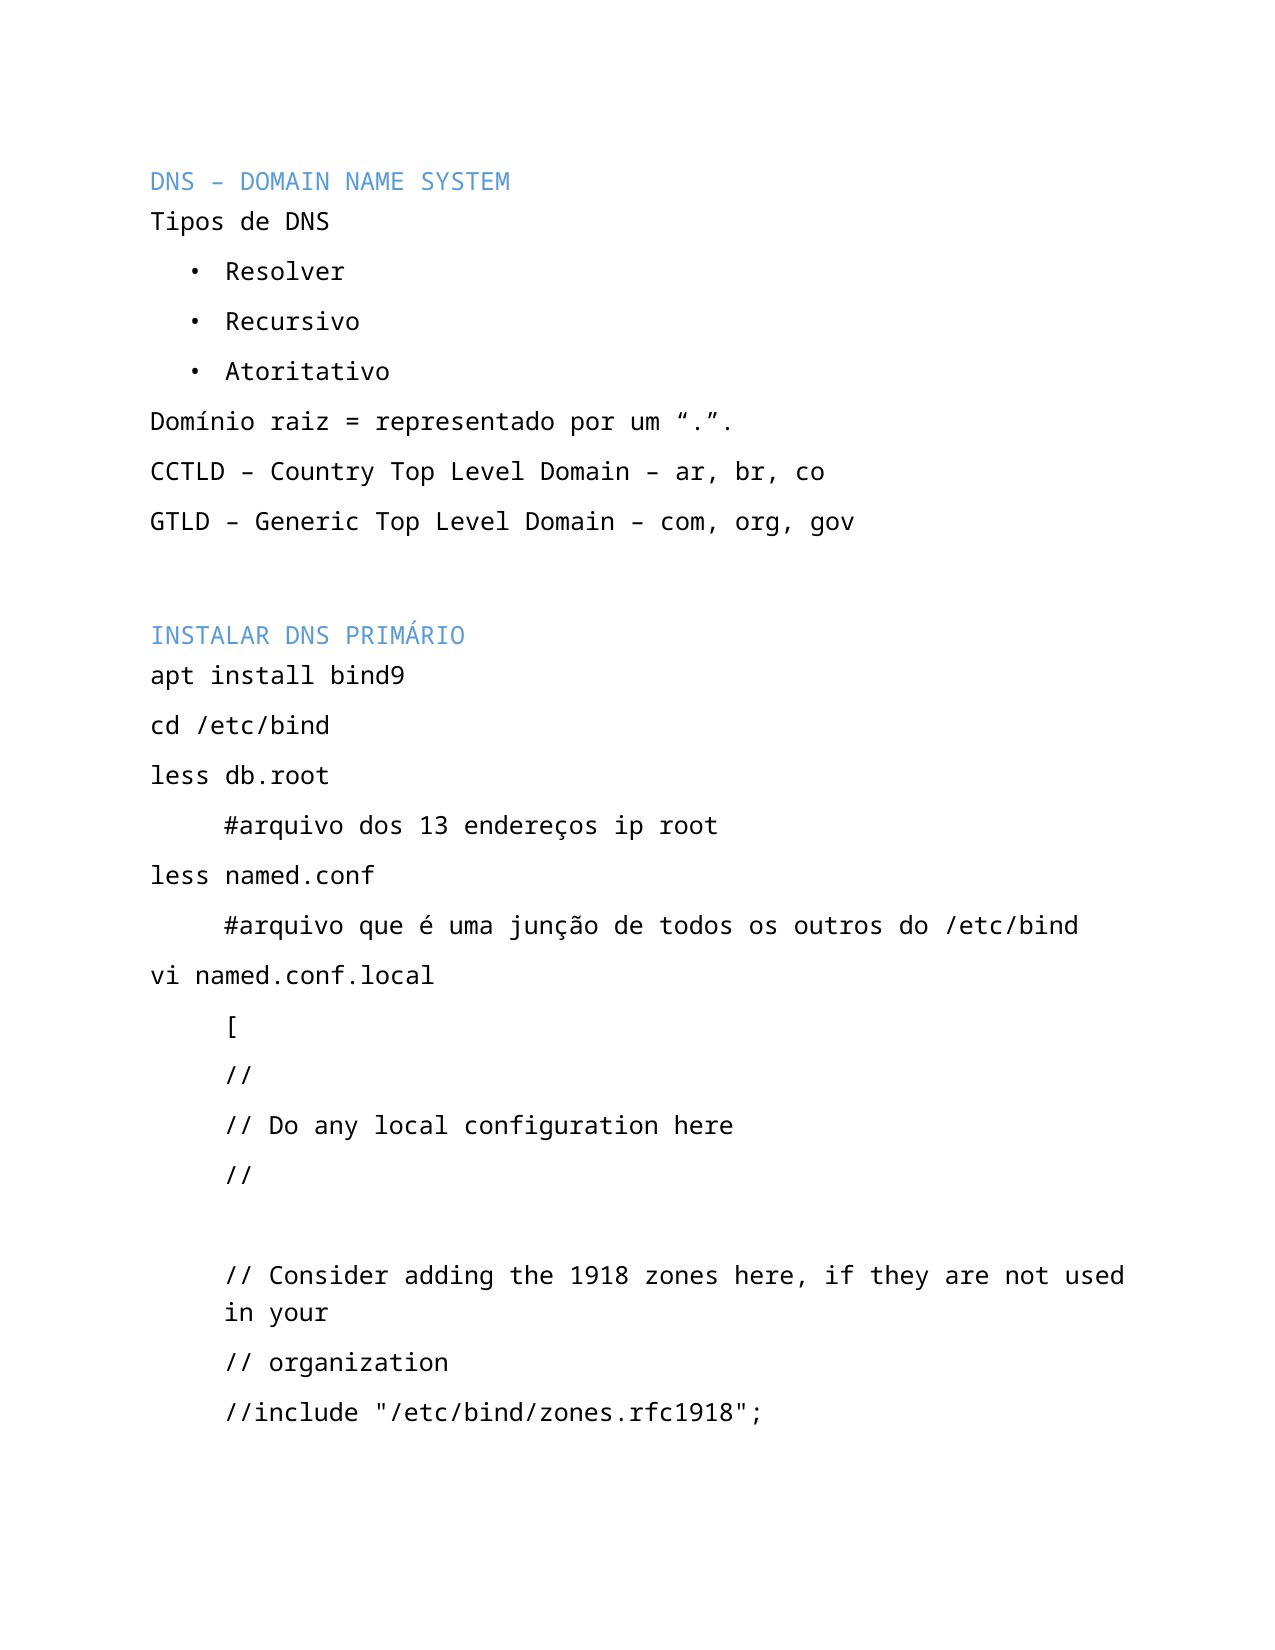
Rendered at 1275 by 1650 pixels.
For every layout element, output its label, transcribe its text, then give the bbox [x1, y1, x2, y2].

list Atoritativo [187, 350, 1125, 387]
text [ [224, 1004, 1125, 1042]
list Resolver [187, 250, 1125, 287]
text DNS – DOMAIN NAME SYSTEM [150, 150, 1125, 200]
list Recursivo [187, 300, 1125, 337]
text vi named.conf.local [150, 954, 1125, 992]
text less db.root [150, 754, 1125, 792]
text Domínio raiz = representado por um “.”. [150, 400, 1125, 437]
text // [224, 1154, 1125, 1192]
text //include "/etc/bind/zones.rfc1918"; [224, 1392, 1125, 1429]
text apt install bind9 [150, 654, 1125, 692]
text // [224, 1054, 1125, 1092]
text INSTALAR DNS PRIMÁRIO [150, 604, 1125, 654]
text #arquivo que é uma junção de todos os outros do /etc/bind [224, 904, 1125, 942]
text less named.conf [150, 854, 1125, 892]
text // Do any local configuration here [224, 1104, 1125, 1142]
text // Consider adding the 1918 zones here, if they are not used in your [224, 1254, 1125, 1329]
text cd /etc/bind [150, 704, 1125, 742]
text #arquivo dos 13 endereços ip root [224, 804, 1125, 842]
text GTLD – Generic Top Level Domain – com, org, gov [150, 500, 1125, 537]
text Tipos de DNS [150, 200, 1125, 237]
text // organization [224, 1342, 1125, 1379]
text CCTLD – Country Top Level Domain – ar, br, co [150, 450, 1125, 487]
